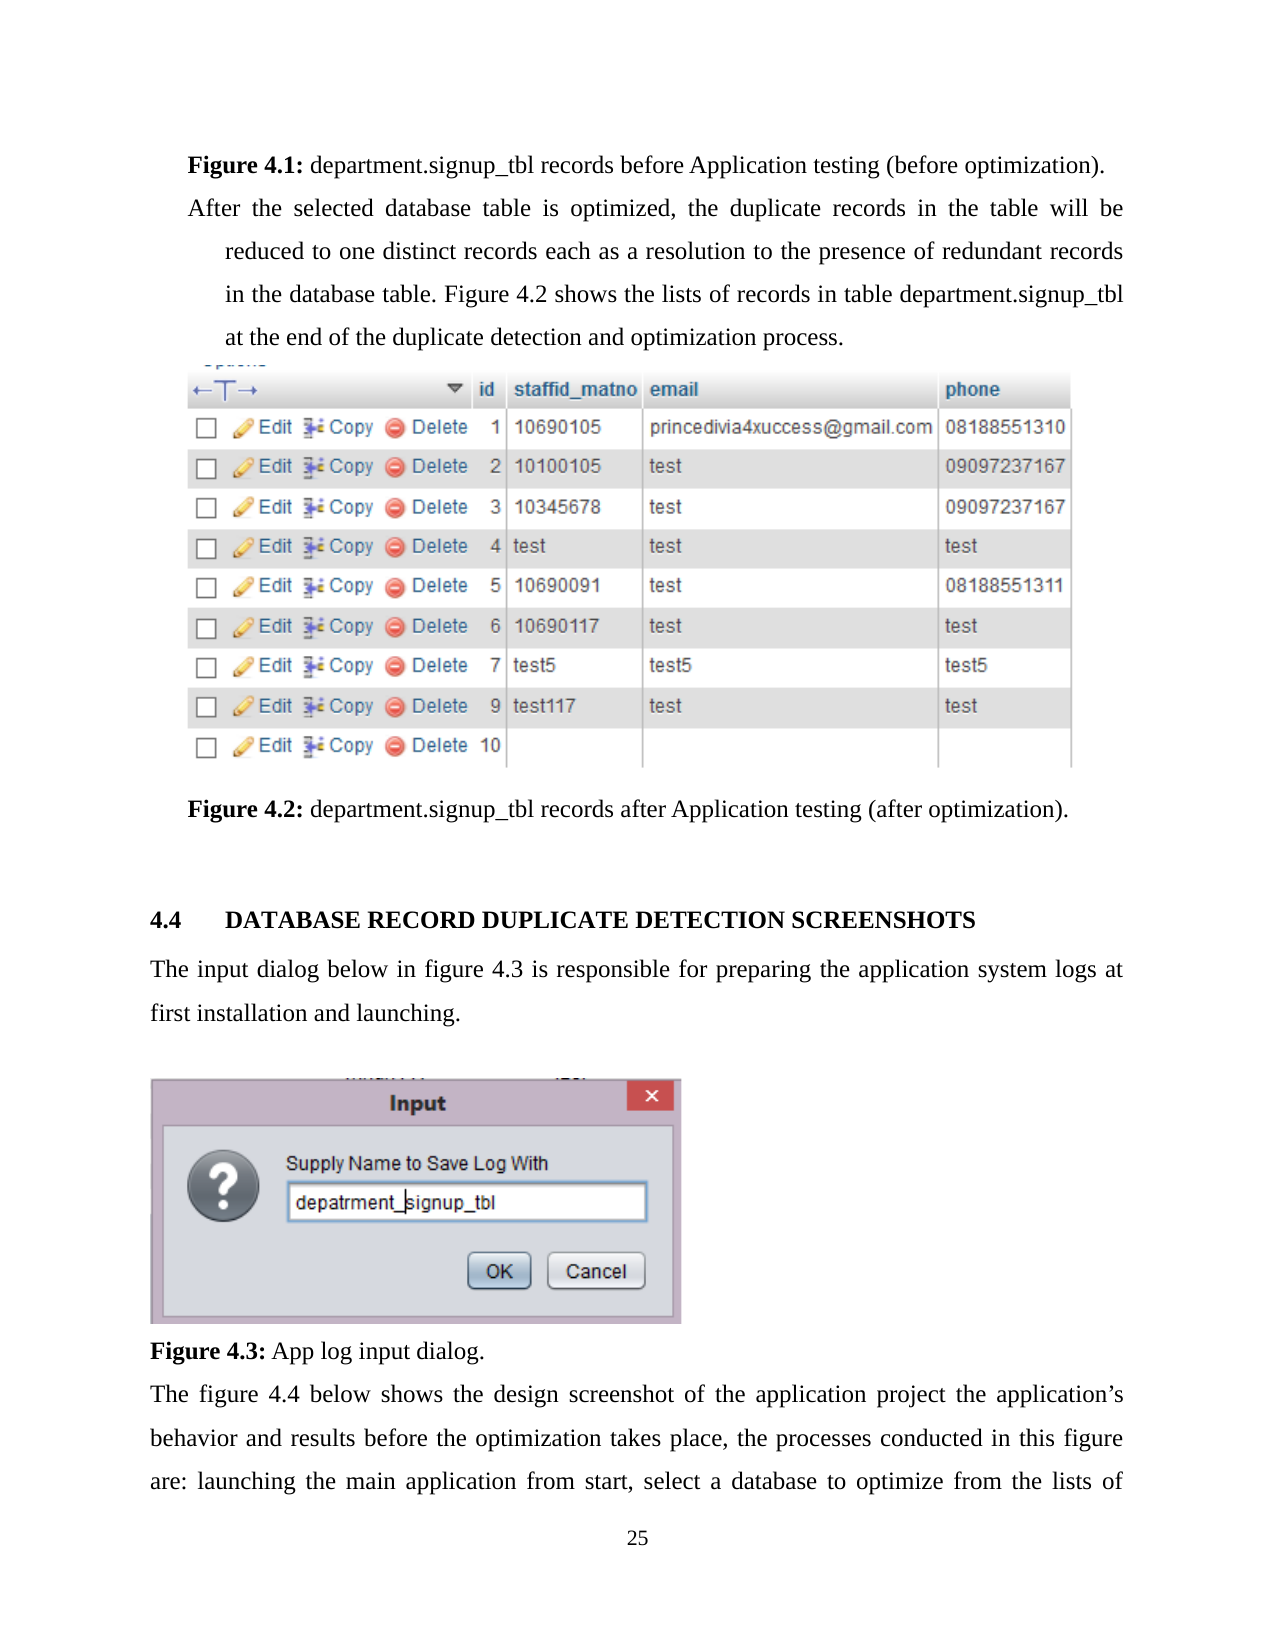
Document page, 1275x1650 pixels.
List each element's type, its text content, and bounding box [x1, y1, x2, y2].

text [150, 1379, 1125, 1494]
text Figure 4.2: department.signup_tbl records after Application testing (after optimization). [150, 794, 1125, 823]
subtitle 4.4 DATABASE RECORD DUPLICATE DETECTION SCREENSHOTS [150, 905, 1125, 934]
text After the selected database table is optimized, the duplicate records in the table will be reduced to one distinct records each as a resolution to the presence of redundant records in the database table. Figure 4.2 shows the lists of records in table department.signup_tbl at the end of the duplicate detection and optimization process. [187, 193, 1125, 351]
picture [150, 1078, 682, 1324]
picture [187, 365, 1077, 782]
text Figure 4.1: department.signup_tbl records before Application testing (before optimization). [187, 150, 1125, 179]
text Figure 4.3: App log input dialog. [150, 1336, 1125, 1365]
text The input dialog below in figure 4.3 is responsible for preparing the application system logs at first installation and launching. [150, 954, 1125, 1026]
